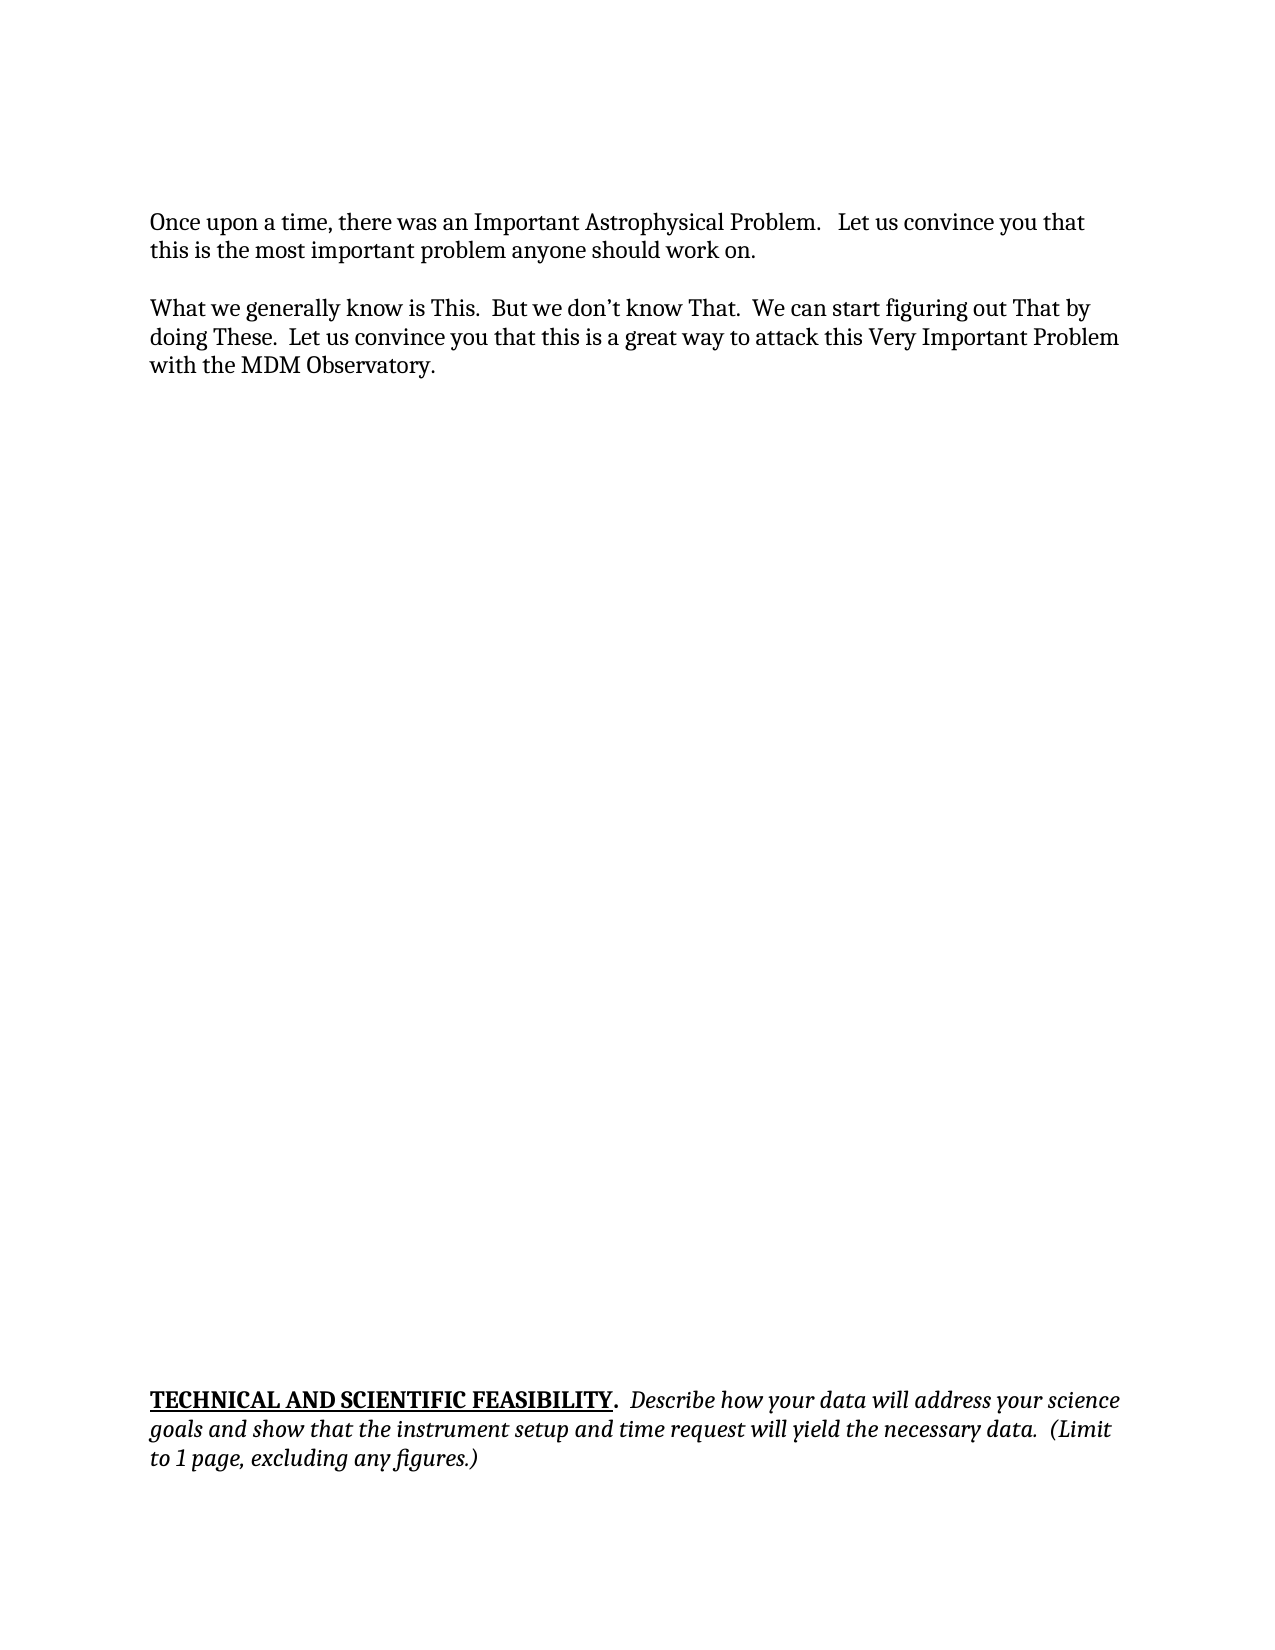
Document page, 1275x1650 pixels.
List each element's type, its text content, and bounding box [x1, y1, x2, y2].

text TECHNICAL AND SCIENTIFIC FEASIBILITY. Describe how your data will address your science goals and show that the instrument setup and time request will yield the necessary data. (Limit to 1 page, excluding any figures.) [150, 1386, 1125, 1472]
text Once upon a time, there was an Important Astrophysical Problem. Let us convince you that this is the most important problem anyone should work on. [150, 207, 1125, 265]
text What we generally know is This. But we don’t know That. We can start figuring out That by doing These. Let us convince you that this is a great way to attack this Very Important Problem with the MDM Observatory. [150, 294, 1125, 380]
